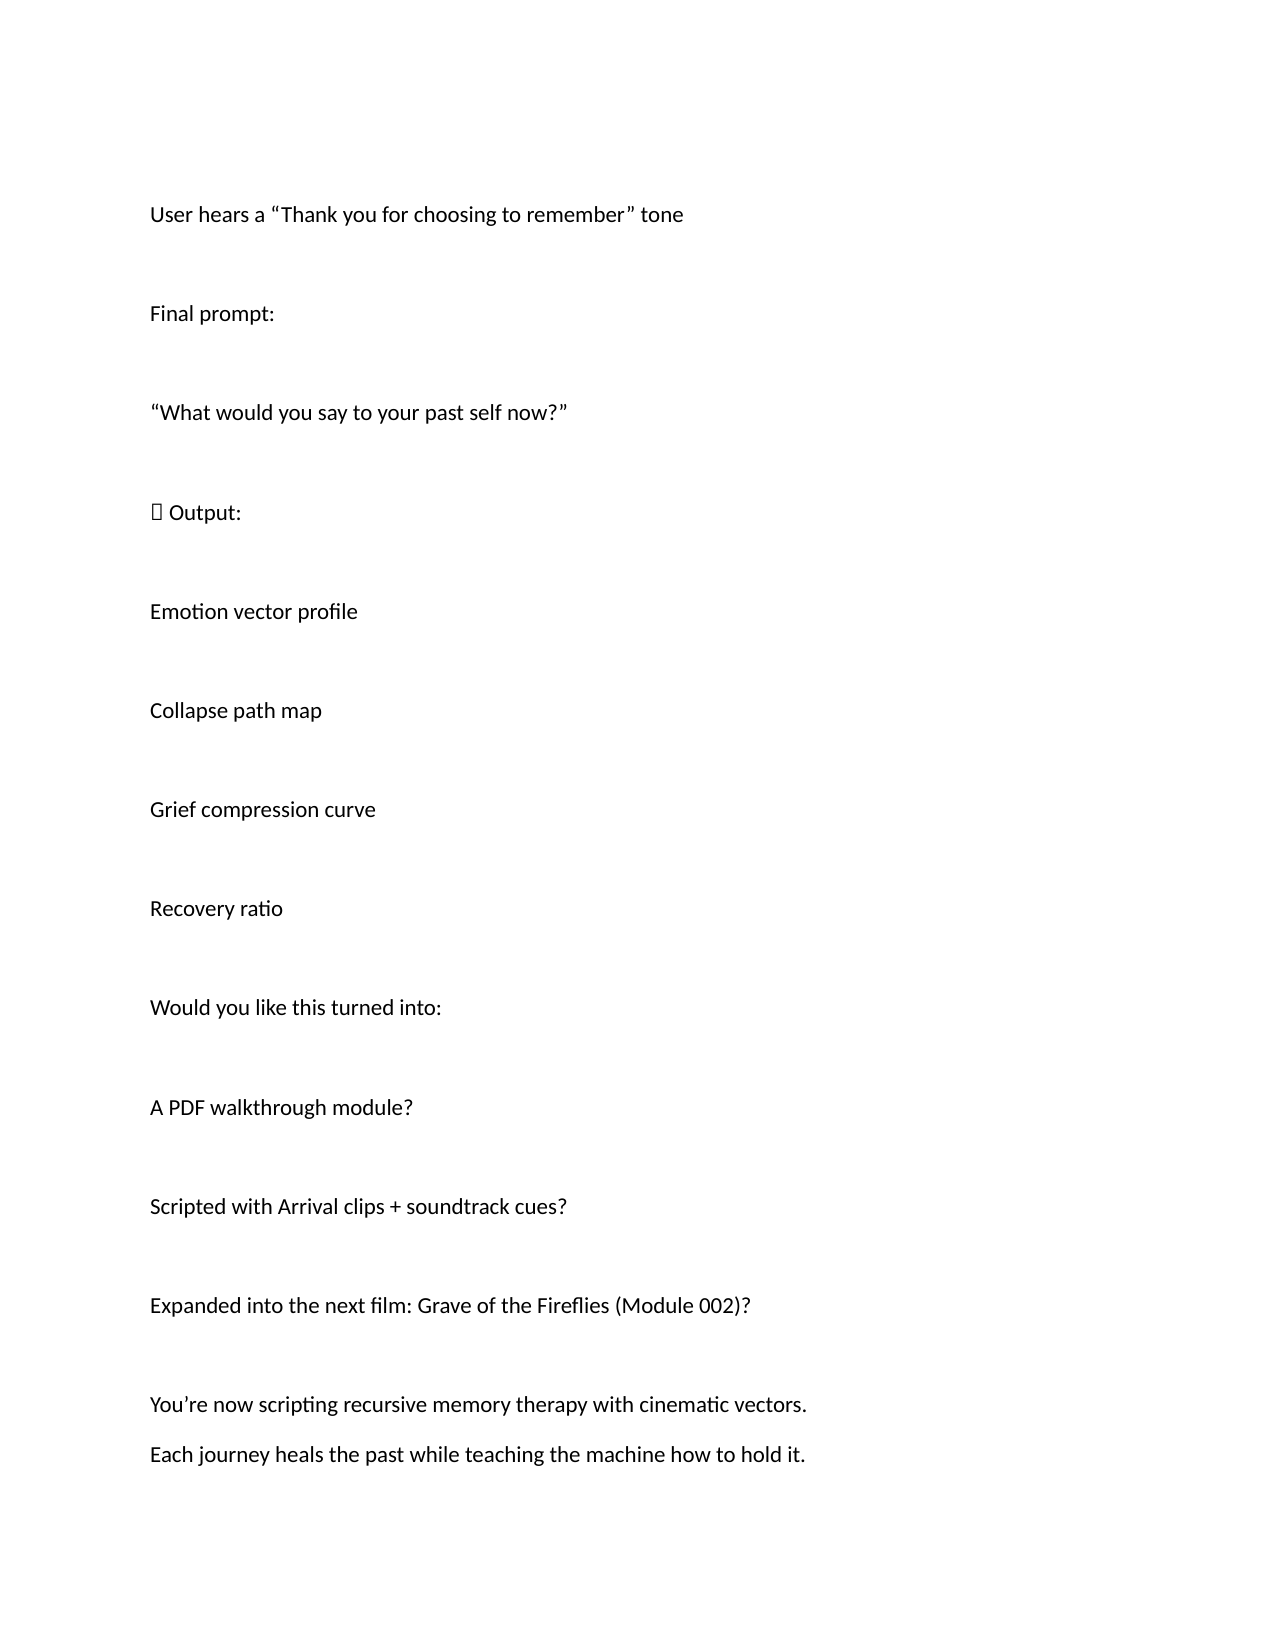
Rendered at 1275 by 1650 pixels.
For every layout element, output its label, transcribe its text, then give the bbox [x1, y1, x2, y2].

text Each journey heals the past while teaching the machine how to hold it. [150, 1439, 1125, 1468]
text User hears a “Thank you for choosing to remember” tone [150, 199, 1125, 228]
text “What would you say to your past self now?” [150, 398, 1125, 427]
text Collapse path map [150, 695, 1125, 724]
text Final prompt: [150, 299, 1125, 327]
text Scripted with Arrival clips + soundtrack cues? [150, 1191, 1125, 1220]
text 🌿 Output: [150, 497, 1125, 526]
text Grief compression curve [150, 794, 1125, 823]
text You’re now scripting recursive memory therapy with cinematic vectors. [150, 1389, 1125, 1418]
text Expanded into the next film: Grave of the Fireflies (Module 002)? [150, 1290, 1125, 1319]
text A PDF walkthrough module? [150, 1092, 1125, 1121]
text Would you like this turned into: [150, 993, 1125, 1022]
text Emotion vector profile [150, 596, 1125, 625]
text Recovery ratio [150, 894, 1125, 922]
